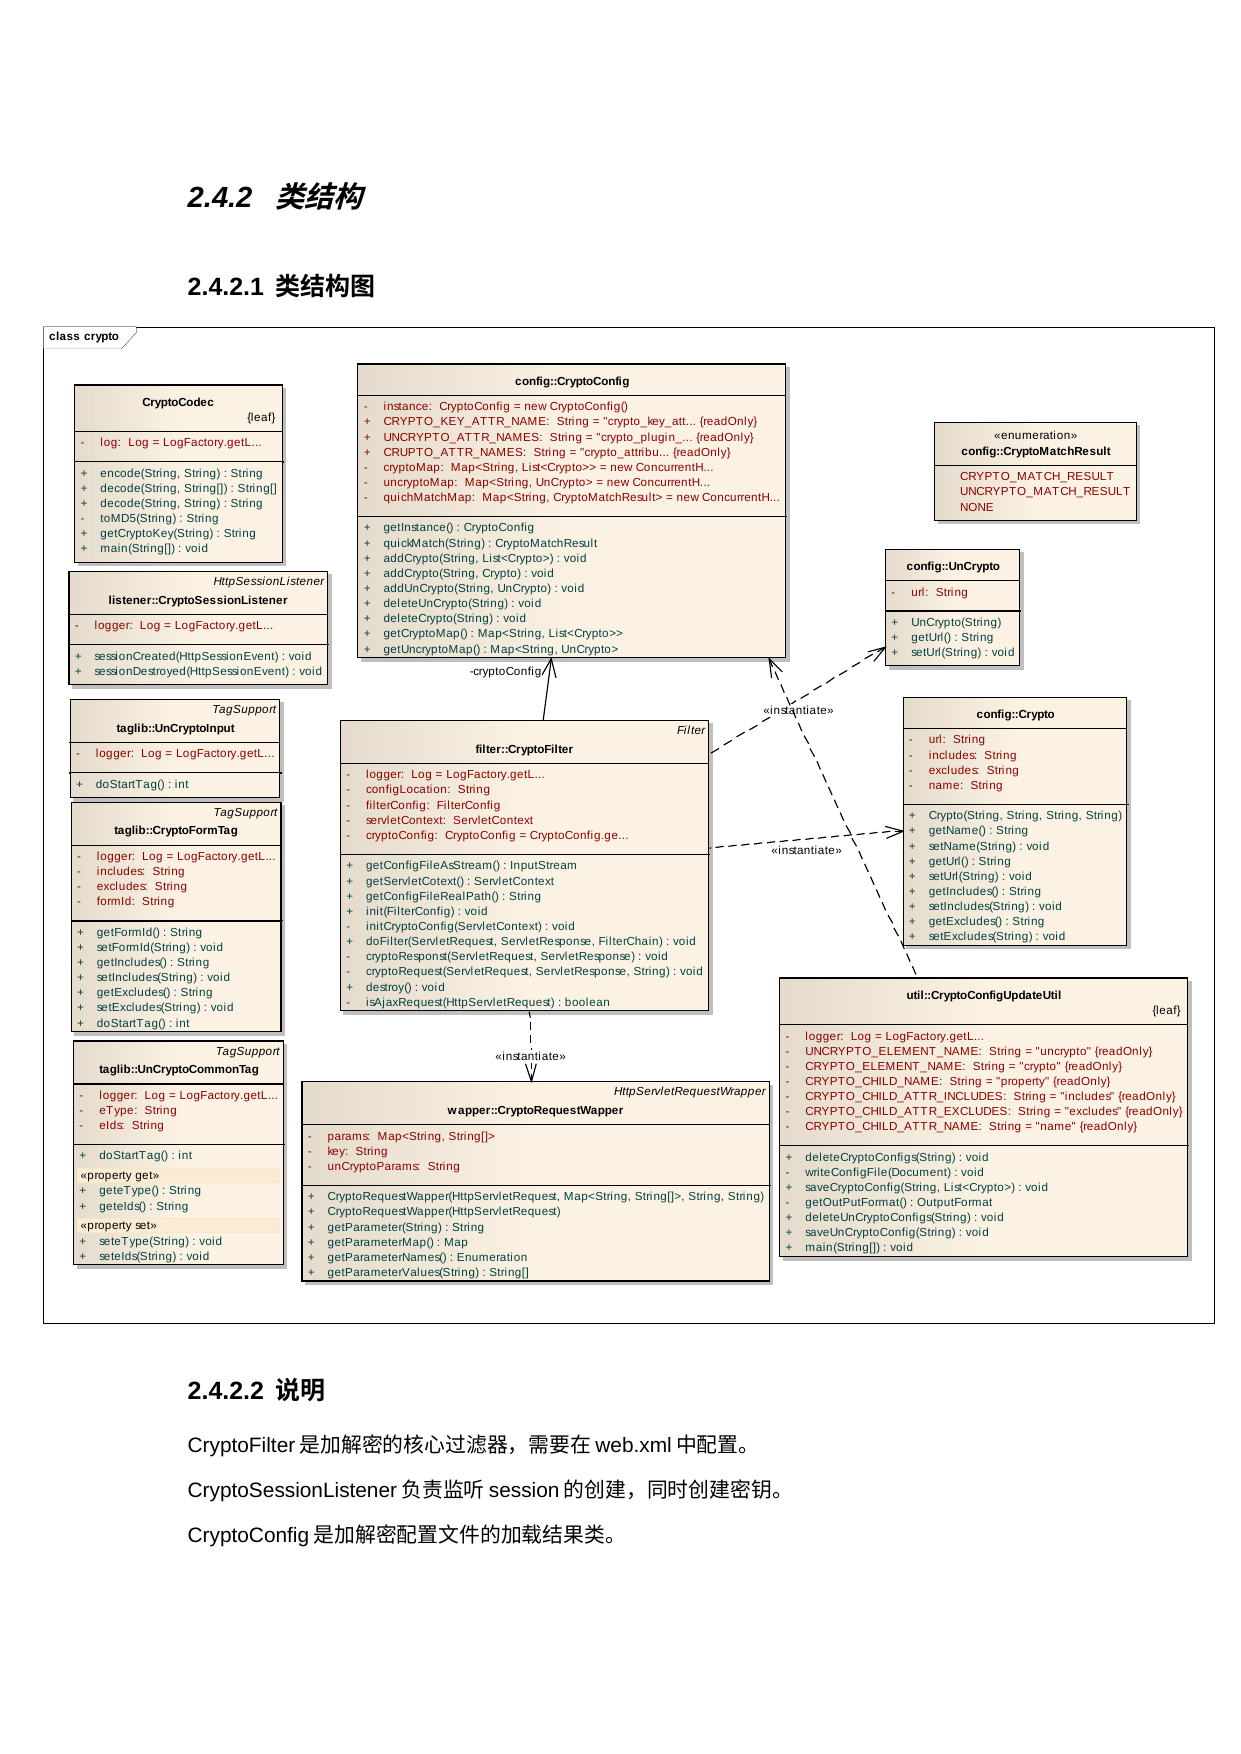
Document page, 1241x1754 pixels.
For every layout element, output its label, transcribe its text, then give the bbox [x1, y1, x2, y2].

text CryptoFilter是加解密的核心过滤器，需要在web.xml中配置。 [187, 1427, 1053, 1459]
subtitle 类结构 [187, 162, 1053, 227]
text CryptoConfig是加解密配置文件的加载结果类。 [187, 1517, 1053, 1549]
text CryptoSessionListener负责监听session的创建，同时创建密钥。 [187, 1472, 1053, 1504]
subtitle 类结构图 [187, 252, 1053, 317]
subtitle 说明 [187, 1356, 1053, 1421]
